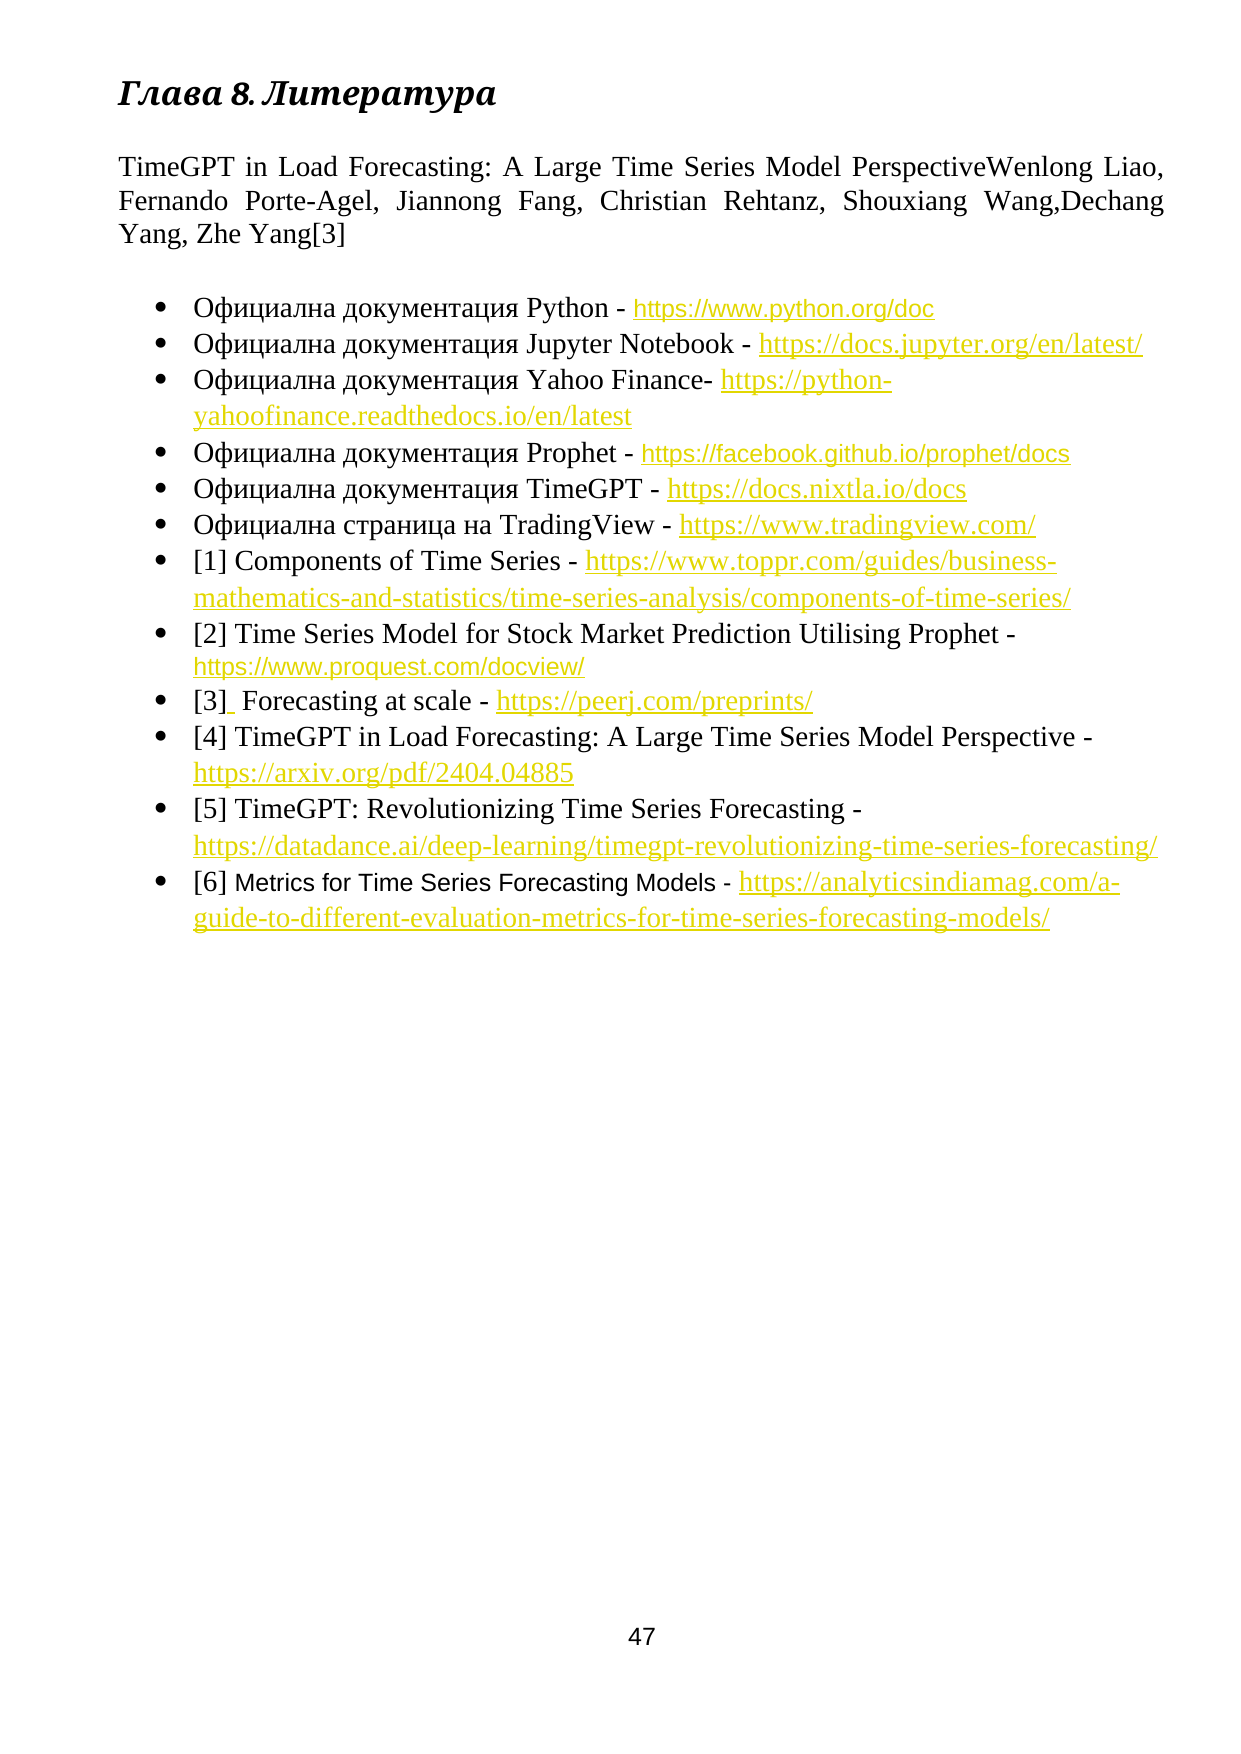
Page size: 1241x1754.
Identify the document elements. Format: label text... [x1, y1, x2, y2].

list [1] Components of Time Series - https://www.toppr.com/guides/business-mathematics-and-statistics/time-series-analysis/components-of-time-series/ [156, 543, 1165, 613]
list [3] Forecasting at scale - https://peerj.com/preprints/ [156, 683, 1165, 716]
subtitle Глава 8. Литература [118, 75, 1165, 113]
text TimeGPT in Load Forecasting: A Large Time Series Model PerspectiveWenlong Liao, Fernando Porte-Agel, Jiannong Fang, Christian Rehtanz, Shouxiang Wang,Dechang Yang, Zhe Yang[3] [118, 149, 1165, 250]
list [2] Time Series Model for Stock Market Prediction Utilising Prophet - https://www.proquest.com/docview/ [156, 616, 1165, 681]
list [4] TimeGPT in Load Forecasting: A Large Time Series Model Perspective - https://arxiv.org/pdf/2404.04885 [156, 719, 1165, 789]
list [6] Metrics for Time Series Forecasting Models - https://analyticsindiamag.com/a-guide-to-different-evaluation-metrics-for-time-series-forecasting-models/ [156, 864, 1165, 934]
list Официална документация Jupyter Notebook - https://docs.jupyter.org/en/latest/ [156, 326, 1165, 360]
list Официална документация Prophet - https://facebook.github.io/prophet/docs [156, 435, 1165, 468]
list Официална страница на TradingView - https://www.tradingview.com/ [156, 507, 1165, 541]
list Официална документация TimeGPT - https://docs.nixtla.io/docs [156, 471, 1165, 504]
list Официална документация Yahoo Finance- https://python-yahoofinance.readthedocs.io/en/latest [156, 362, 1165, 432]
list [5] TimeGPT: Revolutionizing Time Series Forecasting - https://datadance.ai/deep-learning/timegpt-revolutionizing-time-series-forecasting/ [156, 791, 1165, 861]
list Официална документация Python - https://www.python.org/doc [156, 290, 1165, 323]
